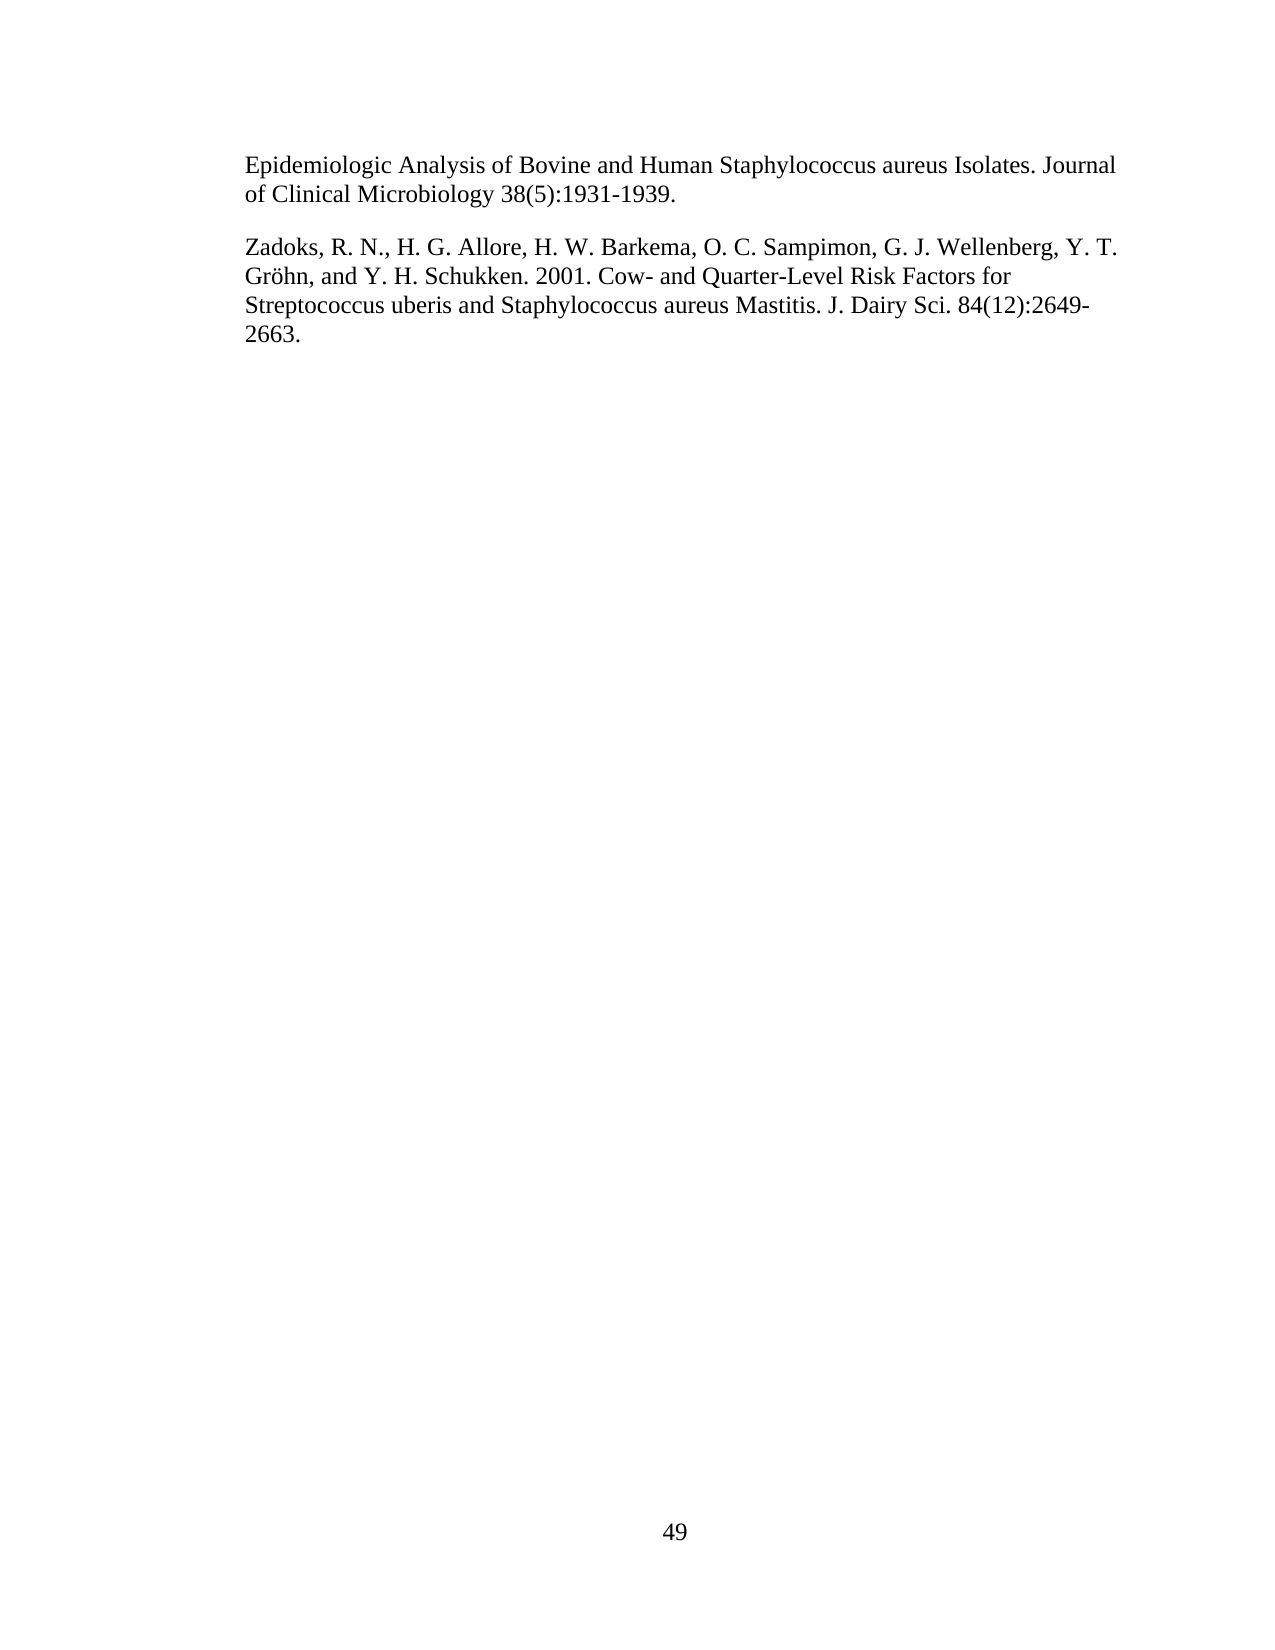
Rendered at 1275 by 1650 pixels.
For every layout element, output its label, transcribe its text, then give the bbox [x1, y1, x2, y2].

text Zadoks, R. N., H. G. Allore, H. W. Barkema, O. C. Sampimon, G. J. Wellenberg, Y. T. Gröhn, and Y. H. Schukken. 2001. Cow- and Quarter-Level Risk Factors for Streptococcus uberis and Staphylococcus aureus Mastitis. J. Dairy Sci. 84(12):2649-2663. [244, 232, 1125, 347]
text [244, 150, 1125, 207]
